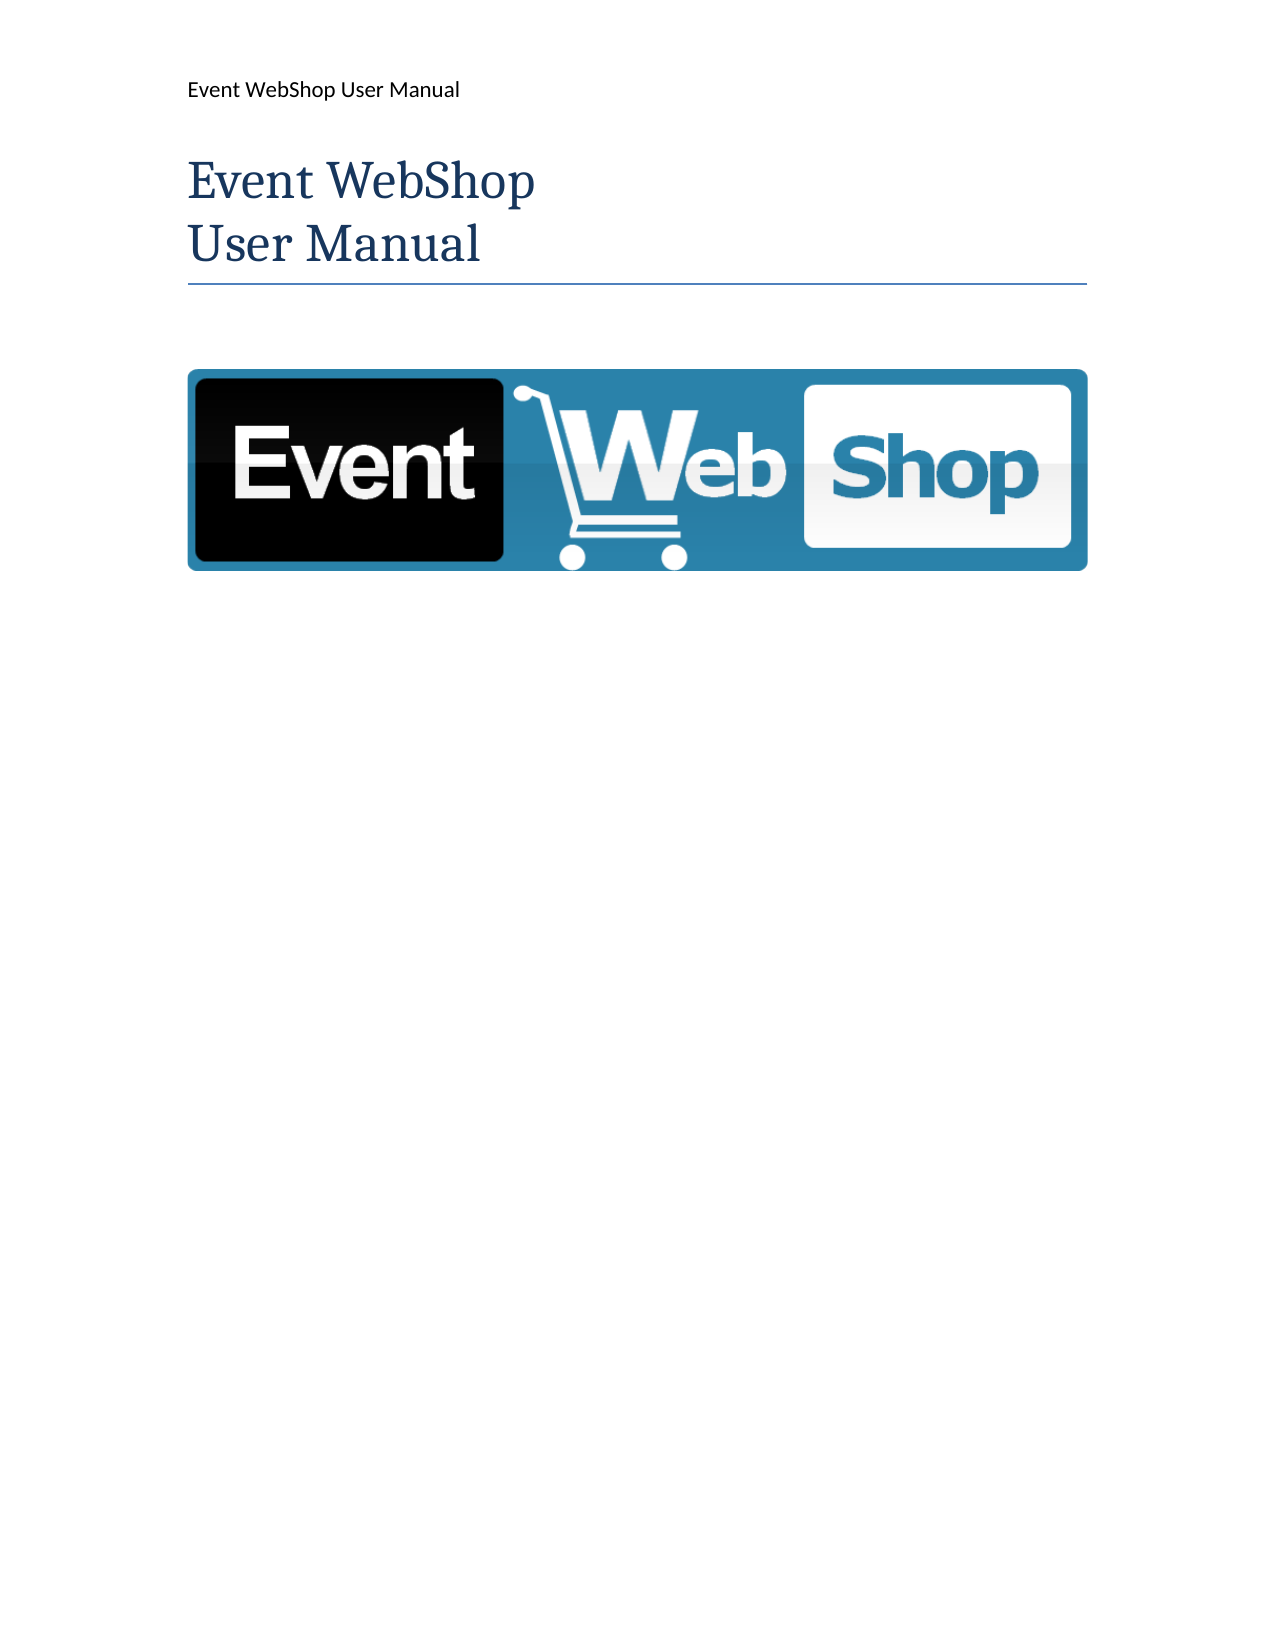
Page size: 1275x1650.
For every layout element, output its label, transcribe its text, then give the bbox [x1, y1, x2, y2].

picture [187, 369, 1088, 571]
title Event WebShop [187, 150, 1087, 212]
title User Manual [187, 212, 1087, 285]
